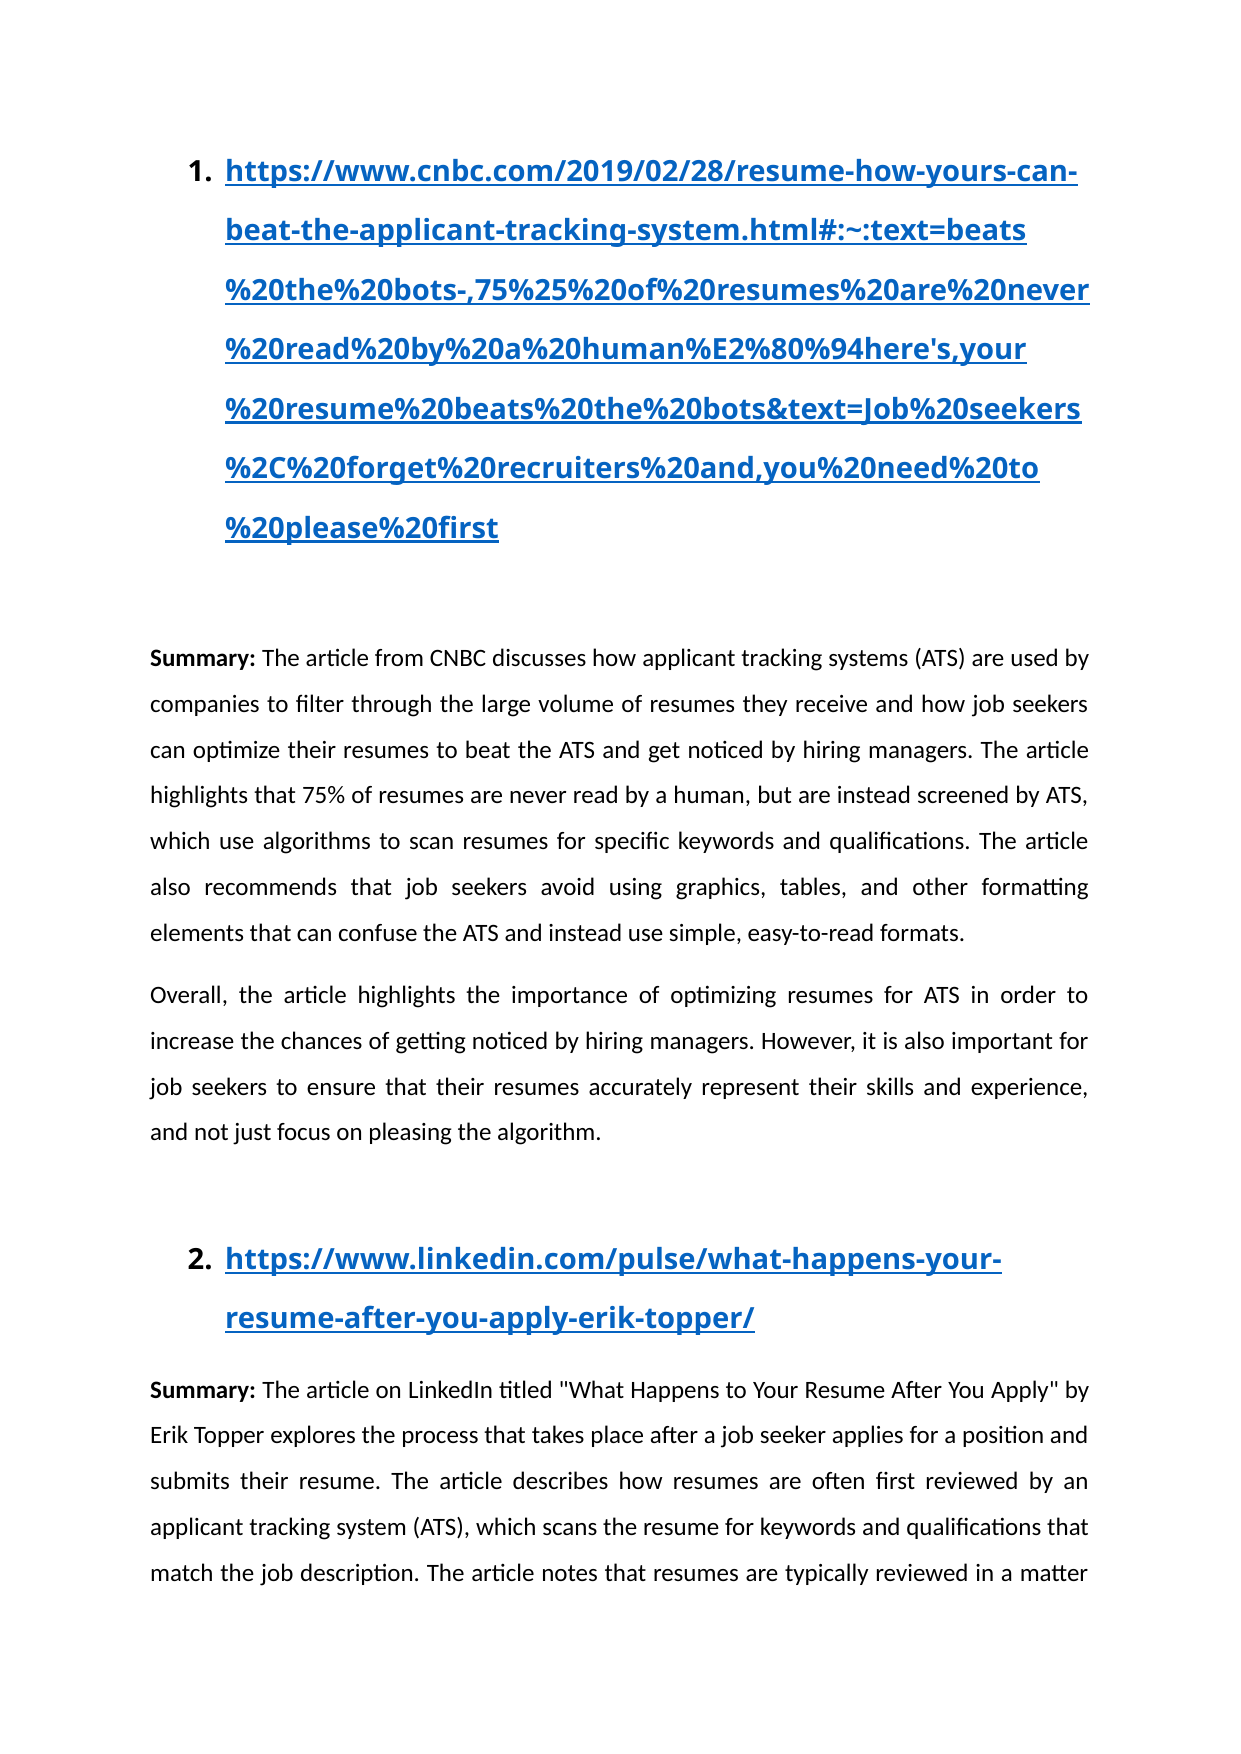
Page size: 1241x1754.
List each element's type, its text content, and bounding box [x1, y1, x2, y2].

text Summary: The article from CNBC discusses how applicant tracking systems (ATS) are used by companies to filter through the large volume of resumes they receive and how job seekers can optimize their resumes to beat the ATS and get noticed by hiring managers. The article highlights that 75% of resumes are never read by a human, but are instead screened by ATS, which use algorithms to scan resumes for specific keywords and qualifications. The article also recommends that job seekers avoid using graphics, tables, and other formatting elements that can confuse the ATS and instead use simple, easy-to-read formats. [150, 642, 1090, 947]
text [150, 1374, 1090, 1587]
text Overall, the article highlights the importance of optimizing resumes for ATS in order to increase the chances of getting noticed by hiring managers. However, it is also important for job seekers to ensure that their resumes accurately represent their skills and experience, and not just focus on pleasing the algorithm. [150, 979, 1090, 1147]
list https://www.linkedin.com/pulse/what-happens-your-resume-after-you-apply-erik-topper/ [187, 1238, 1090, 1337]
list https://www.cnbc.com/2019/02/28/resume-how-yours-can-beat-the-applicant-tracking-system.html#:~:text=beats%20the%20bots-,75%25%20of%20resumes%20are%20never%20read%20by%20a%20human%E2%80%94here's,your%20resume%20beats%20the%20bots&text=Job%20seekers%2C%20forget%20recruiters%20and,you%20need%20to%20please%20first [187, 150, 1090, 547]
